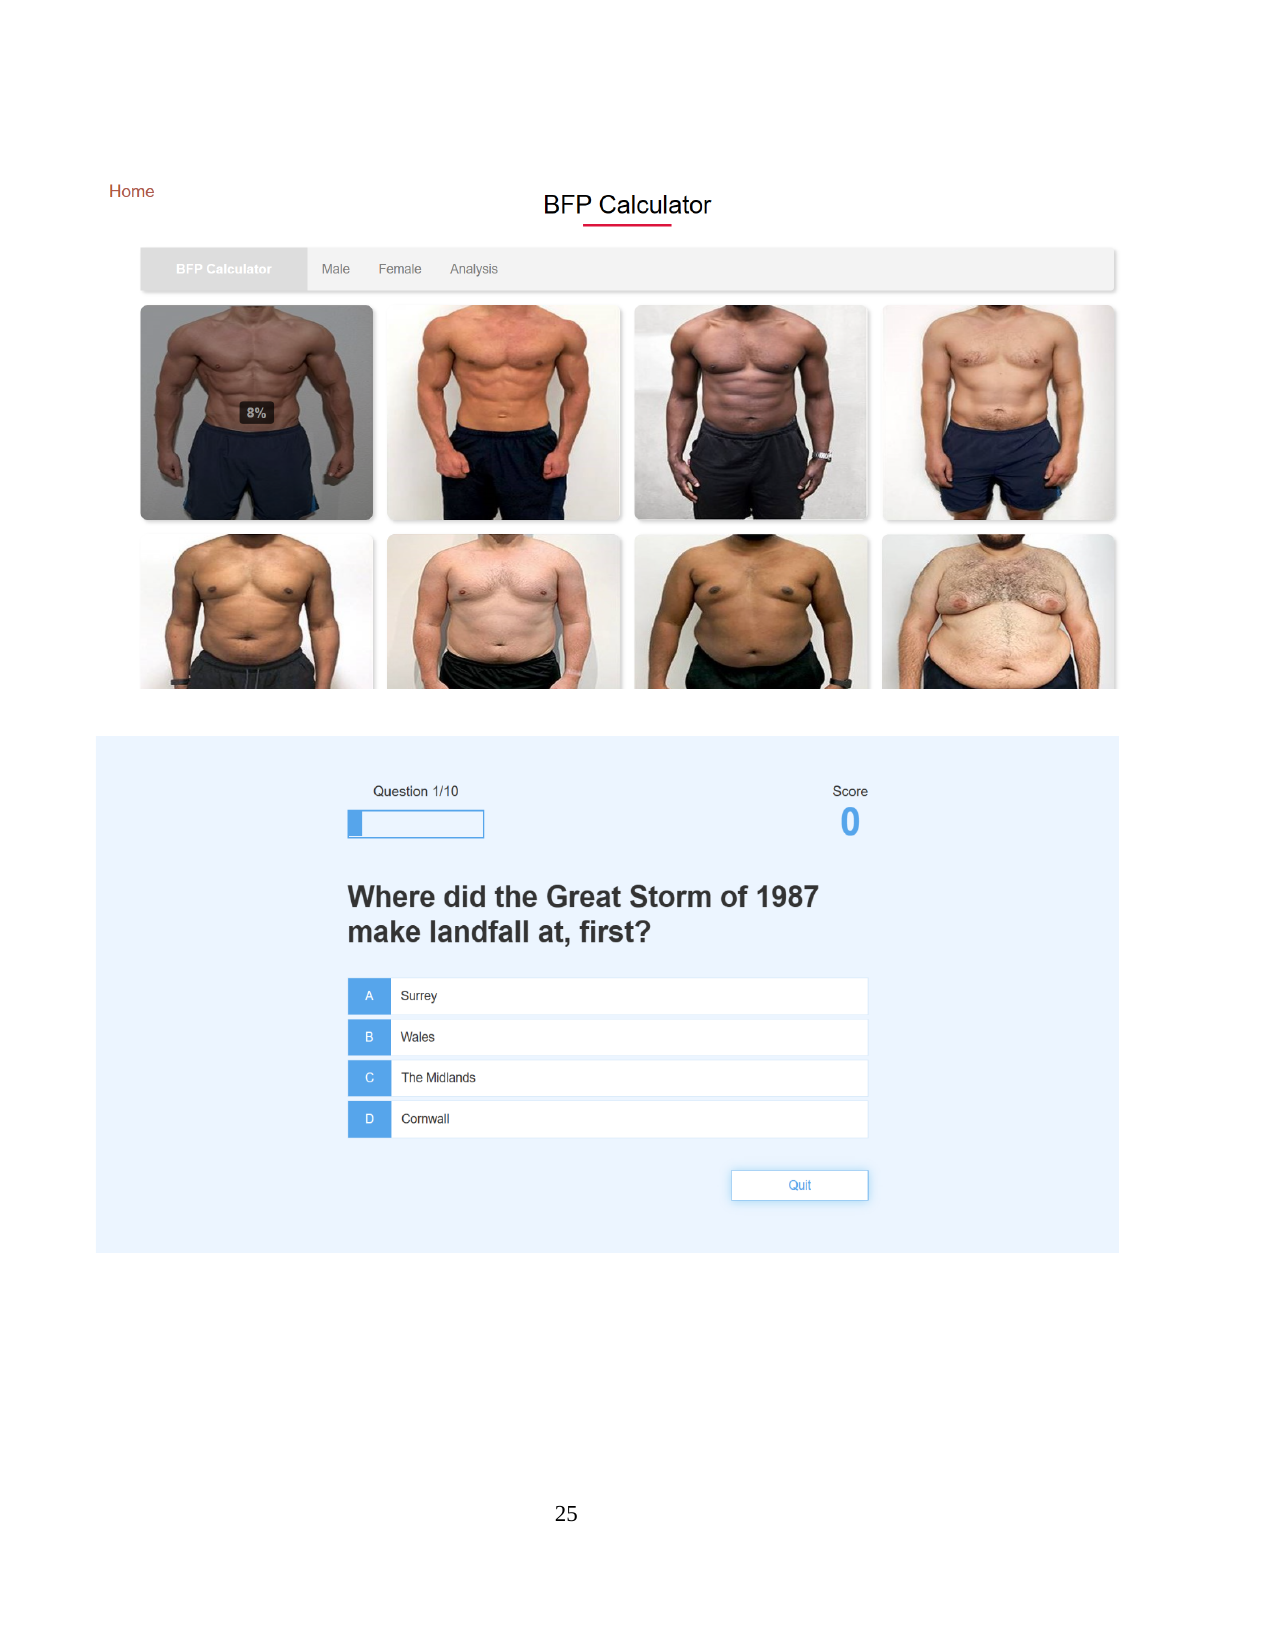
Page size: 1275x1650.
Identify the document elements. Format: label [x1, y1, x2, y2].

picture [95, 165, 1155, 689]
picture [95, 736, 1119, 1253]
